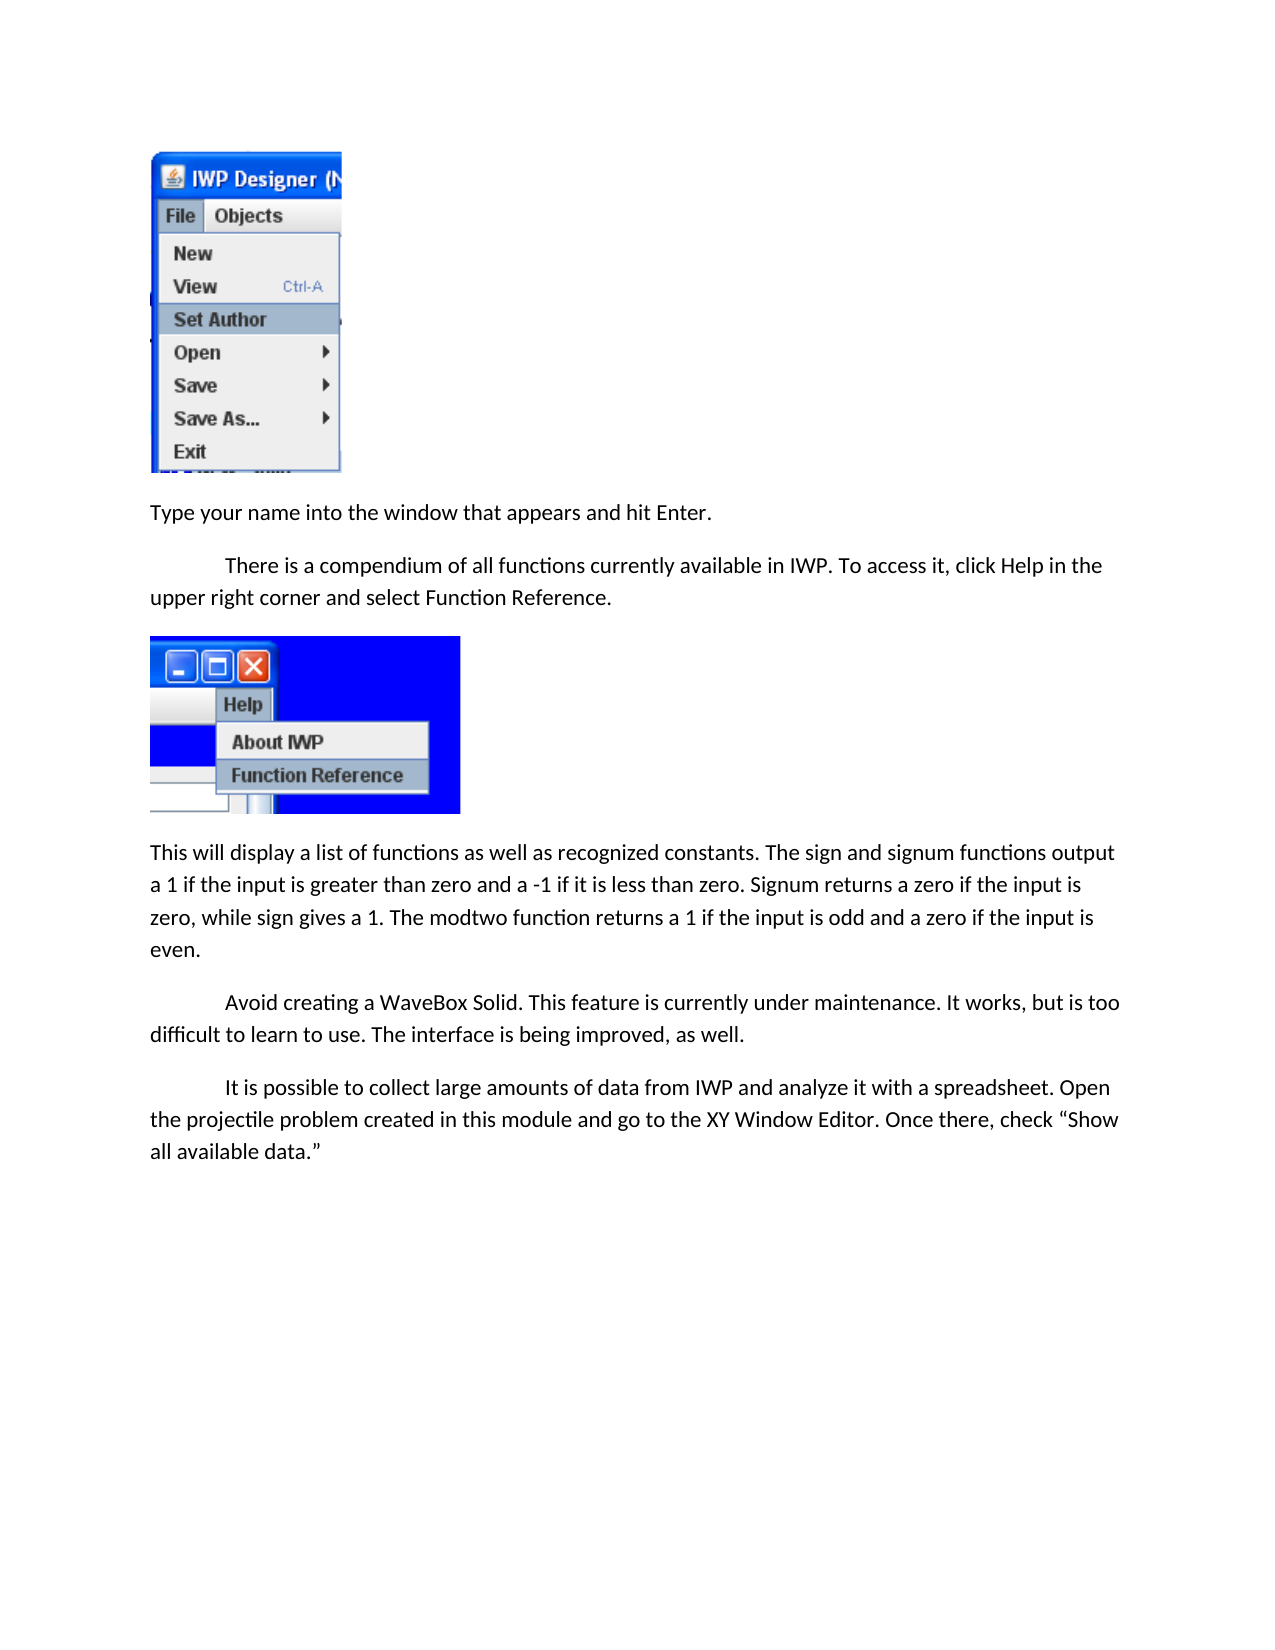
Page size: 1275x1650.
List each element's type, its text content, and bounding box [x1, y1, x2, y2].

text Type your name into the window that appears and hit Enter. [150, 498, 1125, 526]
text It is possible to collect large amounts of data from IWP and analyze it with a spreadsheet. Open the projectile problem created in this module and go to the XY Window Editor. Once there, check “Show all available data.” [150, 1073, 1125, 1165]
picture [150, 636, 461, 814]
text This will display a list of functions as well as recognized constants. The sign and signum functions output a 1 if the input is greater than zero and a -1 if it is less than zero. Signum returns a zero if the input is zero, while sign gives a 1. The modtwo function returns a 1 if the input is odd and a zero if the input is even. [150, 838, 1125, 963]
picture [150, 150, 342, 473]
text There is a compendium of all functions currently available in IWP. To access it, click Help in the upper right corner and select Function Reference. [150, 551, 1125, 611]
text Avoid creating a WaveBox Solid. This feature is currently under maintenance. It works, but is too difficult to learn to use. The interface is being improved, as well. [150, 988, 1125, 1048]
